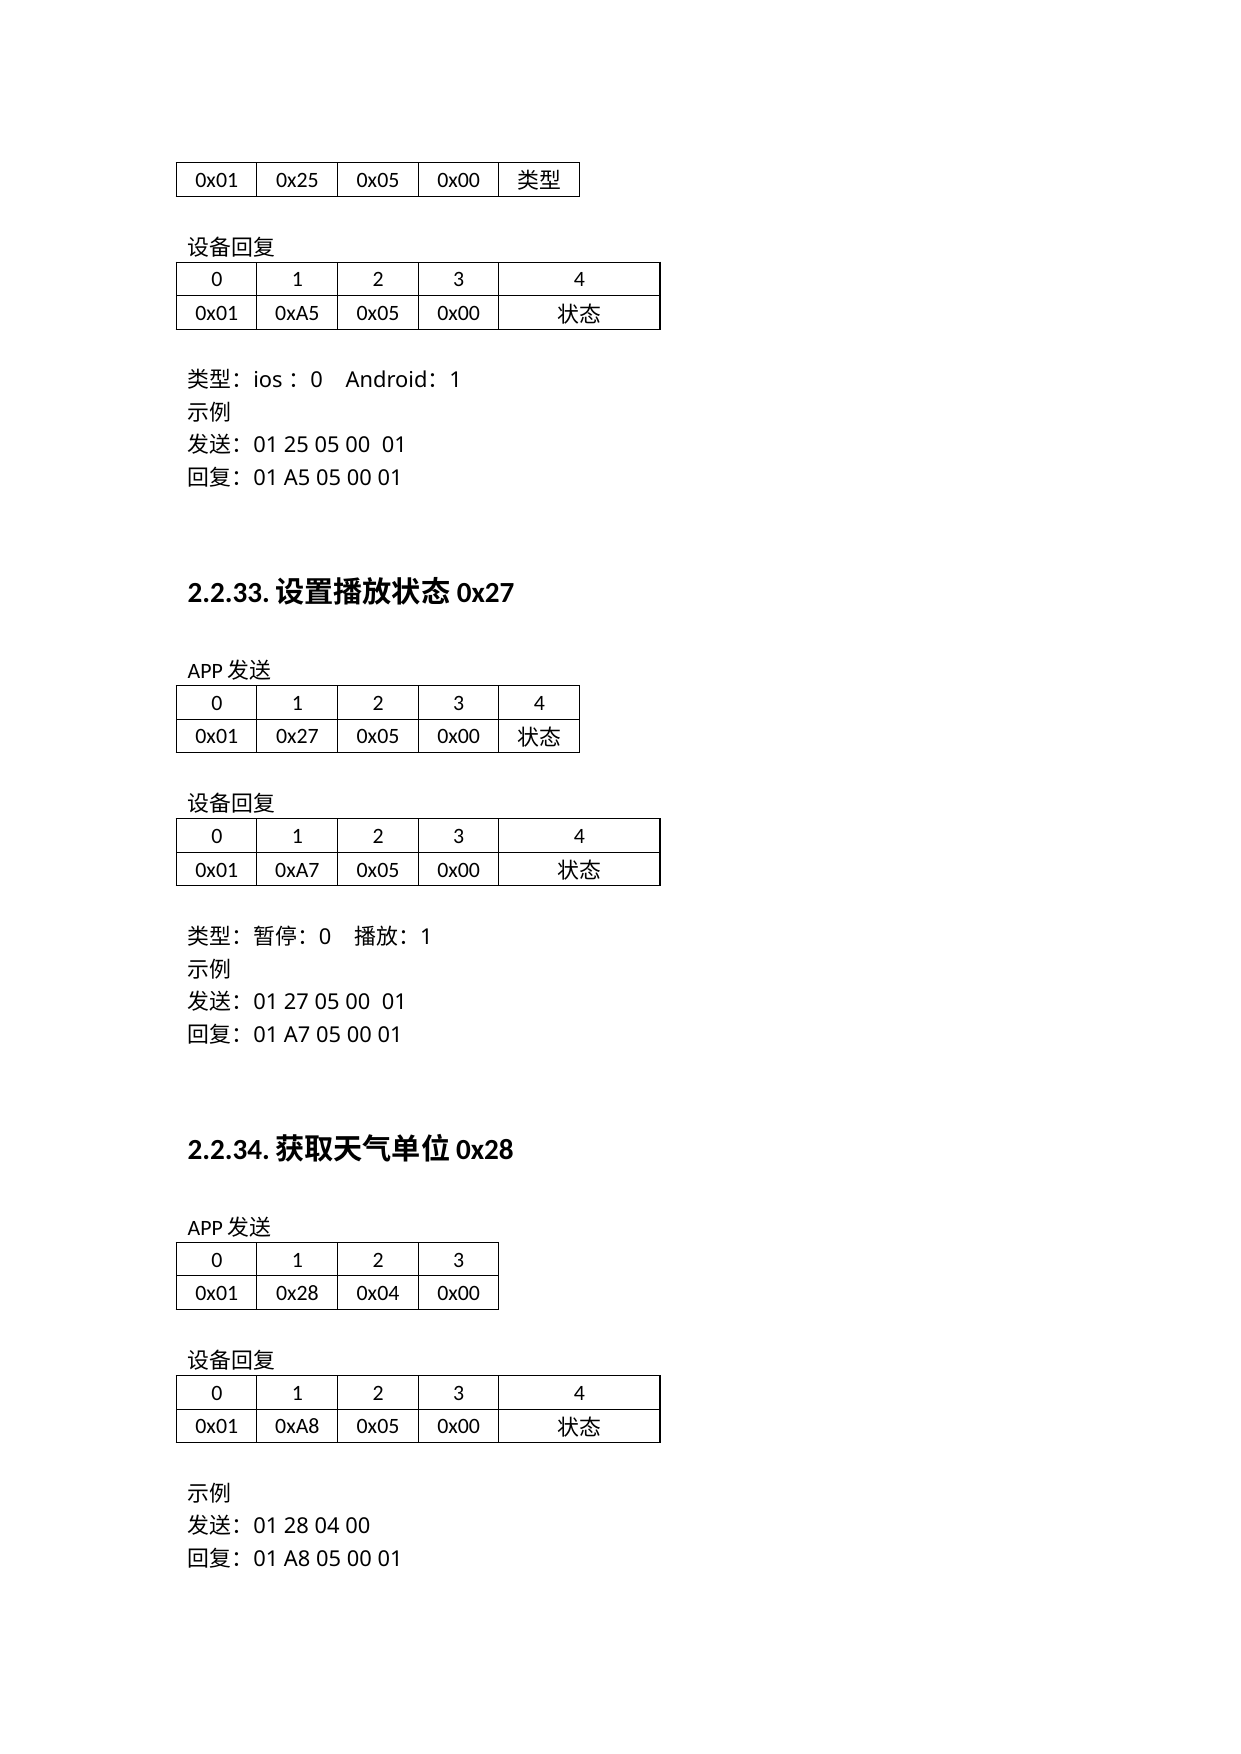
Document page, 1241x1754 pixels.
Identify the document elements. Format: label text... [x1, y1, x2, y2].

table_header 0 [177, 686, 256, 719]
table_cell 0x25 [257, 163, 337, 196]
table_header 1 [257, 686, 337, 719]
table_cell 0x00 [419, 1276, 498, 1309]
table_header 4 [499, 686, 579, 719]
table_cell 0x01 [177, 853, 256, 885]
table_cell 0x00 [419, 296, 498, 329]
table_header 0 [177, 263, 256, 295]
table_header 3 [419, 263, 498, 295]
table_cell 0xA7 [257, 853, 337, 885]
table_cell 0xA5 [257, 296, 337, 329]
table_cell 状态 [499, 720, 579, 752]
table_cell 0x00 [419, 163, 498, 196]
text 类型：ios ：0 Android：1 [187, 362, 1053, 395]
text 示例 [187, 1476, 1053, 1508]
table_header 0 [177, 1376, 256, 1408]
text 回复：01 A7 05 00 01 [187, 1016, 1053, 1049]
text 发送：01 28 04 00 [187, 1508, 1053, 1541]
text 示例 [187, 951, 1053, 984]
table_header 2 [338, 263, 418, 295]
table_header 2 [338, 686, 418, 719]
table_header 4 [499, 263, 659, 295]
text 回复：01 A8 05 00 01 [187, 1541, 1053, 1573]
table_header 4 [499, 1376, 659, 1408]
table_cell 0x05 [338, 853, 418, 885]
table_cell 状态 [499, 853, 659, 885]
table_cell 0x00 [419, 1410, 498, 1442]
table_cell 0x28 [257, 1276, 337, 1309]
text APP发送 [187, 653, 1053, 685]
table_cell 0x01 [177, 163, 256, 196]
subtitle 获取天气单位0x28 [187, 1114, 1053, 1179]
table_header 2 [338, 819, 418, 852]
table_header 3 [419, 1243, 498, 1275]
table_cell 0x01 [177, 1410, 256, 1442]
text 设备回复 [187, 1342, 1053, 1375]
table_header 3 [419, 686, 498, 719]
table_cell 0x05 [338, 163, 418, 196]
table_header 4 [499, 819, 659, 852]
table_header 1 [257, 263, 337, 295]
table_cell 0x00 [419, 853, 498, 885]
table_cell 0x04 [338, 1276, 418, 1309]
table_cell 0x05 [338, 1410, 418, 1442]
table_header 1 [257, 819, 337, 852]
text 设备回复 [187, 229, 1053, 262]
table_header 2 [338, 1243, 418, 1275]
table_cell 0xA8 [257, 1410, 337, 1442]
table_header 3 [419, 1376, 498, 1408]
table_cell 0x01 [177, 720, 256, 752]
table_header 1 [257, 1376, 337, 1408]
table_header 3 [419, 819, 498, 852]
text 设备回复 [187, 786, 1053, 818]
subtitle 设置播放状态 0x27 [187, 557, 1053, 622]
table_header 0 [177, 1243, 256, 1275]
text 发送：01 27 05 00 01 [187, 984, 1053, 1016]
text 回复：01 A5 05 00 01 [187, 460, 1053, 492]
text 发送：01 25 05 00 01 [187, 427, 1053, 460]
table_cell 类型 [499, 163, 579, 196]
table_cell 0x01 [177, 1276, 256, 1309]
table_cell 0x01 [177, 296, 256, 329]
table_cell 状态 [499, 1410, 659, 1442]
table_cell 0x05 [338, 720, 418, 752]
text 示例 [187, 395, 1053, 427]
table_header 0 [177, 819, 256, 852]
table_header 2 [338, 1376, 418, 1408]
table_cell 0x27 [257, 720, 337, 752]
table_cell 0x05 [338, 296, 418, 329]
table_cell 0x00 [419, 720, 498, 752]
text 类型：暂停：0 播放：1 [187, 919, 1053, 951]
table_header 1 [257, 1243, 337, 1275]
table_cell 状态 [499, 296, 659, 329]
text APP发送 [187, 1209, 1053, 1242]
